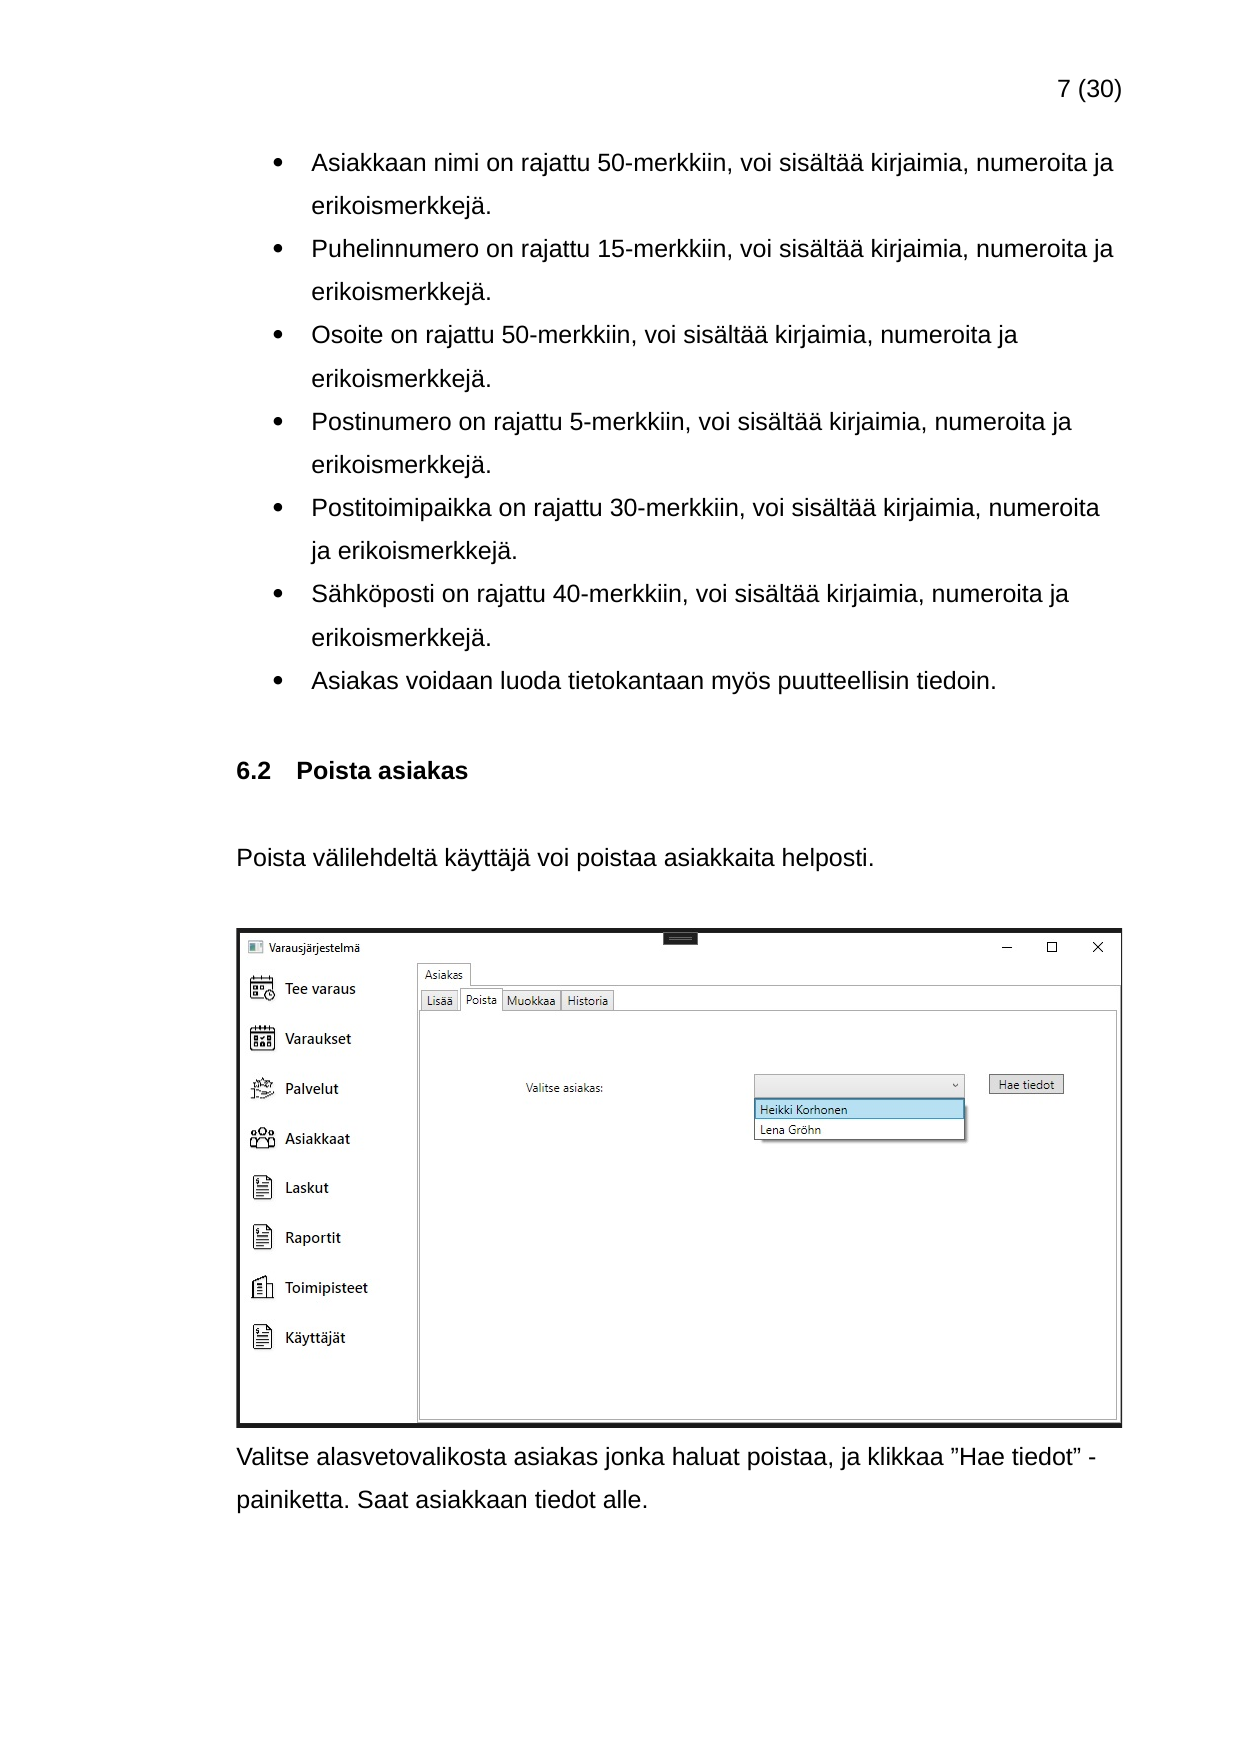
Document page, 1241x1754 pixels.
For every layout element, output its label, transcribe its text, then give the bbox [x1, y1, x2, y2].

list Puhelinnumero on rajattu 15-merkkiin, voi sisältää kirjaimia, numeroita ja erikoismerkkejä. [274, 234, 1122, 306]
list Asiakkaan nimi on rajattu 50-merkkiin, voi sisältää kirjaimia, numeroita ja erikoismerkkejä. [274, 148, 1122, 220]
list Asiakas voidaan luoda tietokantaan myös puutteellisin tiedoin. [274, 666, 1122, 695]
picture [236, 928, 1123, 1428]
subtitle Poista asiakas [236, 756, 1122, 785]
text Valitse alasvetovalikosta asiakas jonka haluat poistaa, ja klikkaa ”Hae tiedot” -painiketta. Saat asiakkaan tiedot alle. [236, 1442, 1122, 1513]
list Postinumero on rajattu 5-merkkiin, voi sisältää kirjaimia, numeroita ja erikoismerkkejä. [274, 407, 1122, 479]
list Postitoimipaikka on rajattu 30-merkkiin, voi sisältää kirjaimia, numeroita ja erikoismerkkejä. [274, 493, 1122, 565]
list Sähköposti on rajattu 40-merkkiin, voi sisältää kirjaimia, numeroita ja erikoismerkkejä. [274, 579, 1122, 651]
list Osoite on rajattu 50-merkkiin, voi sisältää kirjaimia, numeroita ja erikoismerkkejä. [274, 320, 1122, 392]
text Poista välilehdeltä käyttäjä voi poistaa asiakkaita helposti. [236, 843, 1122, 871]
